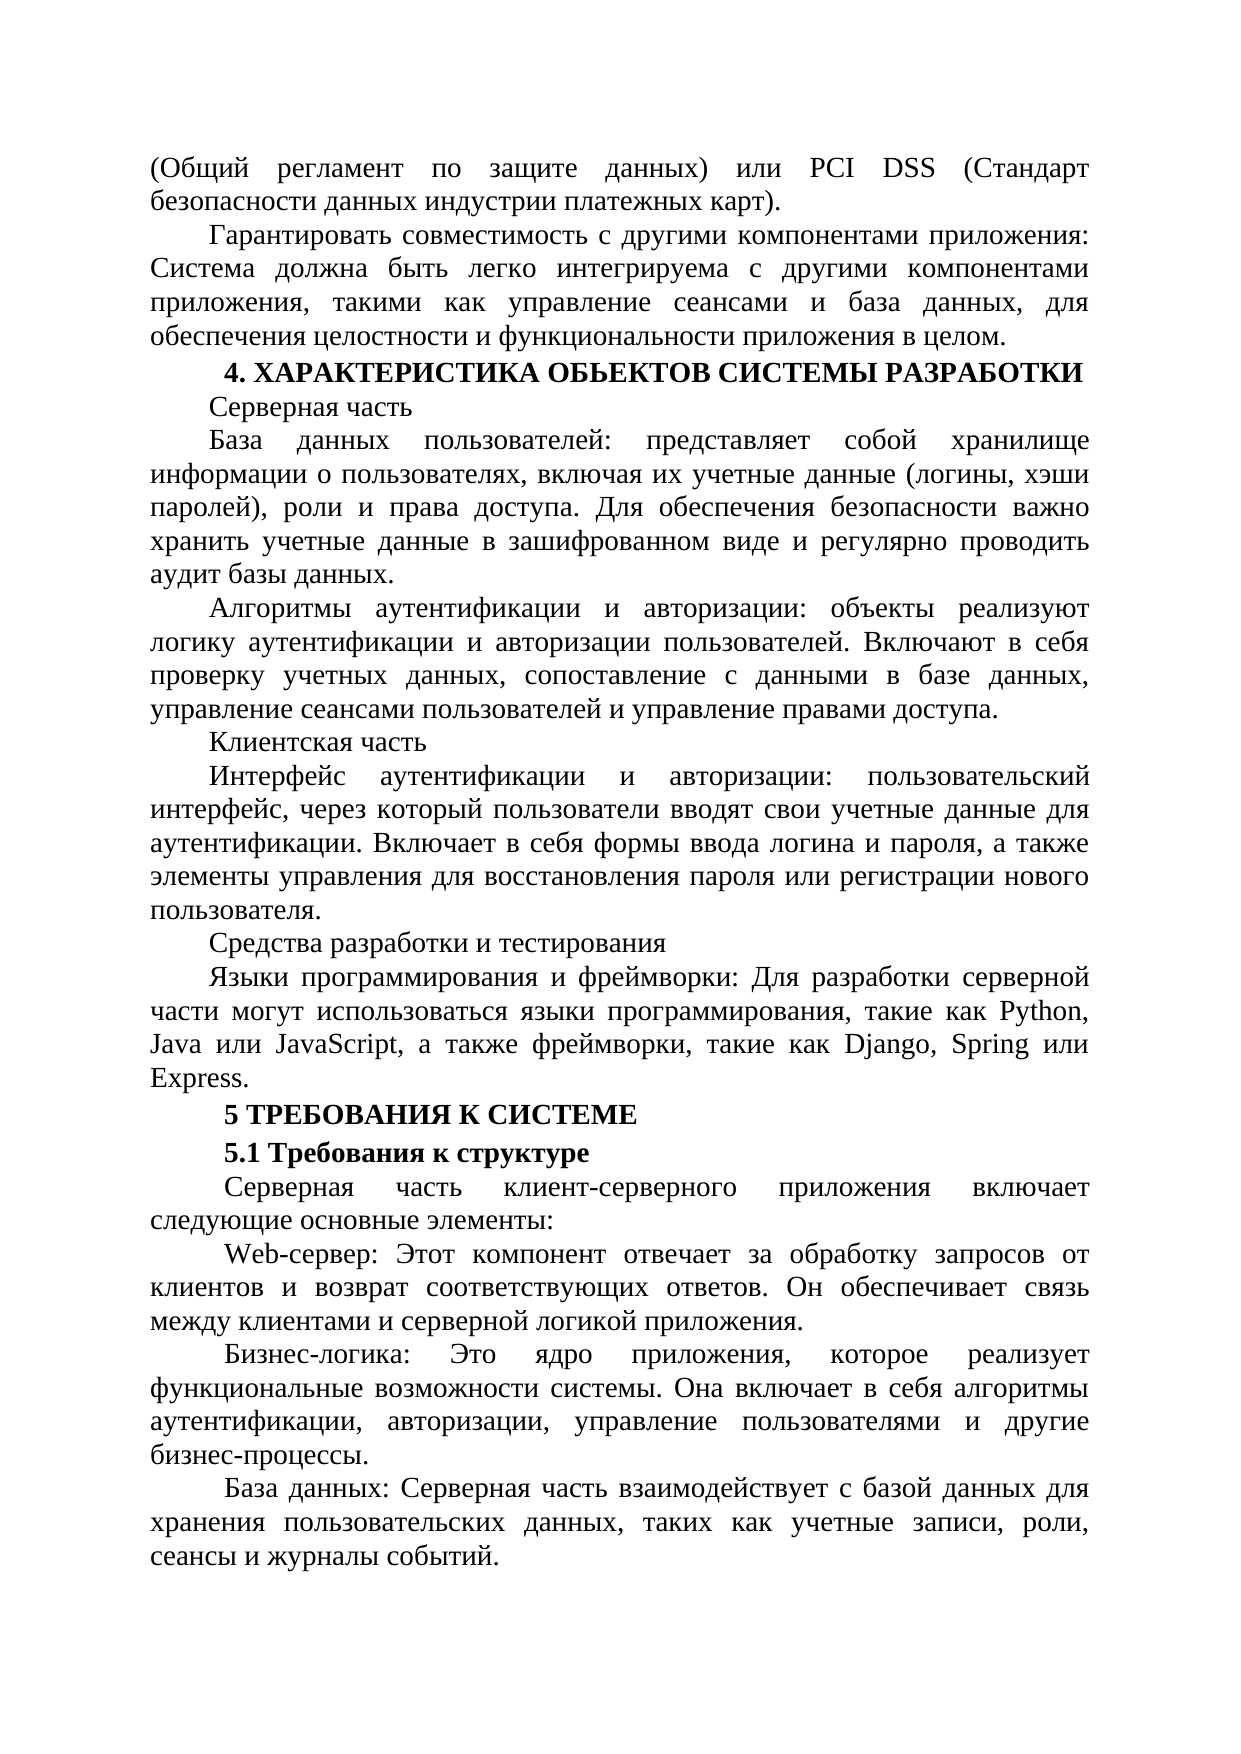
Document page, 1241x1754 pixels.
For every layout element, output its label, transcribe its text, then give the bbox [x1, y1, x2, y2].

text Бизнес-логика: Это ядро приложения, которое реализует функциональные возможности системы. Она включает в себя алгоритмы аутентификации, авторизации, управление пользователями и другие бизнес-процессы. [150, 1336, 1090, 1471]
text Серверная часть клиент-серверного приложения включает следующие основные элементы: [150, 1169, 1090, 1236]
text Серверная часть [150, 389, 1090, 422]
text Алгоритмы аутентификации и авторизации: объекты реализуют логику аутентификации и авторизации пользователей. Включают в себя проверку учетных данных, сопоставление с данными в базе данных, управление сеансами пользователей и управление правами доступа. [150, 590, 1090, 724]
text База данных пользователей: представляет собой хранилище информации о пользователях, включая их учетные данные (логины, хэши паролей), роли и права доступа. Для обеспечения безопасности важно хранить учетные данные в зашифрованном виде и регулярно проводить аудит базы данных. [150, 422, 1090, 590]
text Интерфейс аутентификации и авторизации: пользовательский интерфейс, через который пользователи вводят свои учетные данные для аутентификации. Включает в себя формы ввода логина и пароля, а также элементы управления для восстановления пароля или регистрации нового пользователя. [150, 758, 1090, 926]
text База данных: Серверная часть взаимодействует с базой данных для хранения пользовательских данных, таких как учетные записи, роли, сеансы и журналы событий. [150, 1471, 1090, 1571]
text Клиентская часть [150, 724, 1090, 758]
subtitle 5 ТРЕБОВАНИЯ К СИСТЕМЕ [150, 1097, 1090, 1131]
text Гарантировать совместимость с другими компонентами приложения: Система должна быть легко интегрируема с другими компонентами приложения, такими как управление сеансами и база данных, для обеспечения целостности и функциональности приложения в целом. [150, 217, 1090, 351]
text Web-сервер: Этот компонент отвечает за обработку запросов от клиентов и возврат соответствующих ответов. Он обеспечивает связь между клиентами и серверной логикой приложения. [150, 1236, 1090, 1336]
text Средства разработки и тестирования [150, 926, 1090, 959]
subtitle 4. ХАРАКТЕРИСТИКА ОБЬЕКТОВ СИСТЕМЫ РАЗРАБОТКИ [150, 355, 1090, 389]
subtitle 5.1 Требования к структуре [150, 1135, 1090, 1169]
text Языки программирования и фреймворки: Для разработки серверной части могут использоваться языки программирования, такие как Python, Java или JavaScript, а также фреймворки, такие как Django, Spring или Express. [150, 959, 1090, 1093]
